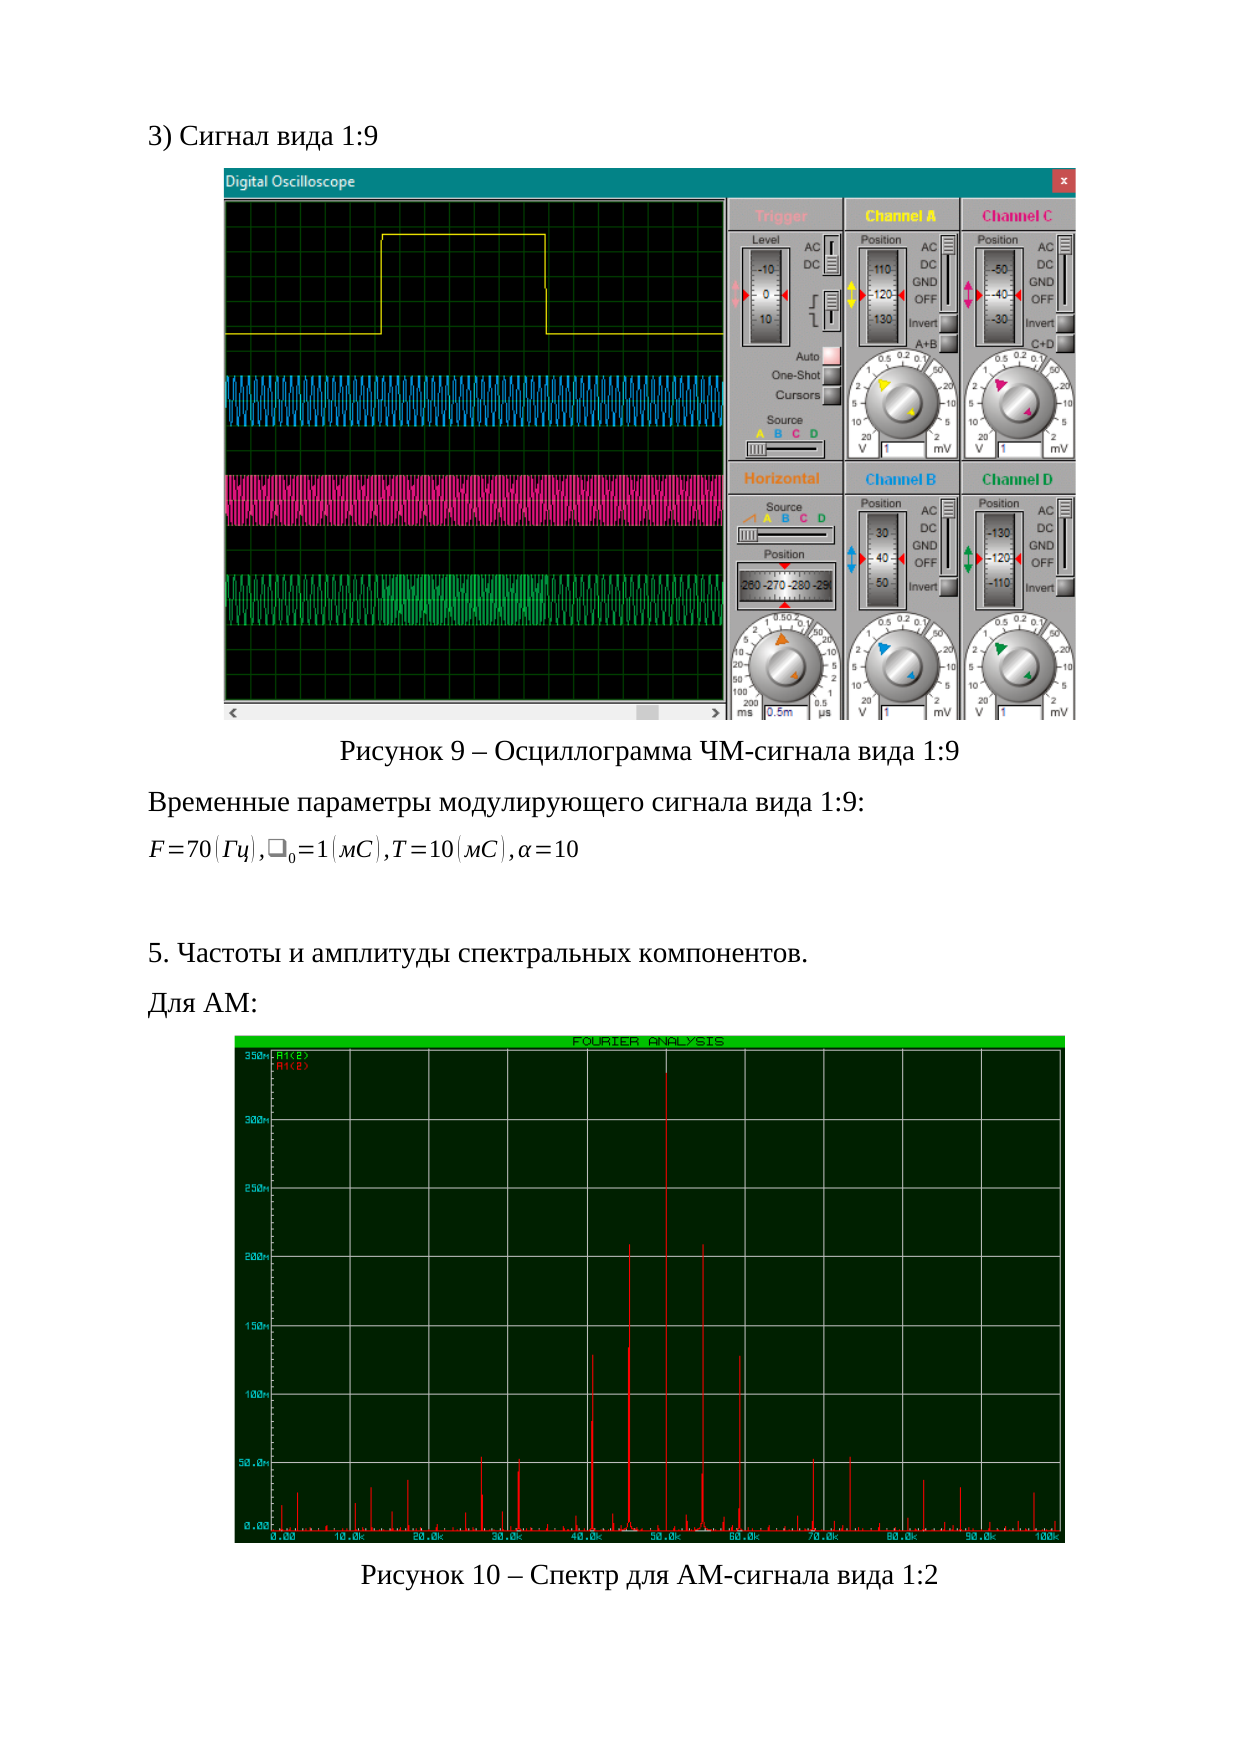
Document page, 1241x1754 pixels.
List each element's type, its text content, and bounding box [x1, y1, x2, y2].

picture [223, 168, 1076, 720]
text Рисунок 9 – Осциллограмма ЧМ-сигнала вида 1:9 [88, 733, 1152, 767]
text Временные параметры модулирующего сигнала вида 1:9: [88, 784, 1152, 817]
text 5. Частоты и амплитуды спектральных компонентов. [88, 935, 1152, 968]
text 3) Сигнал вида 1:9 [88, 118, 1152, 152]
text Для АМ: [88, 985, 1152, 1019]
picture [234, 1035, 1065, 1543]
text Рисунок 10 – Спектр для АМ-сигнала вида 1:2 [88, 1557, 1152, 1590]
